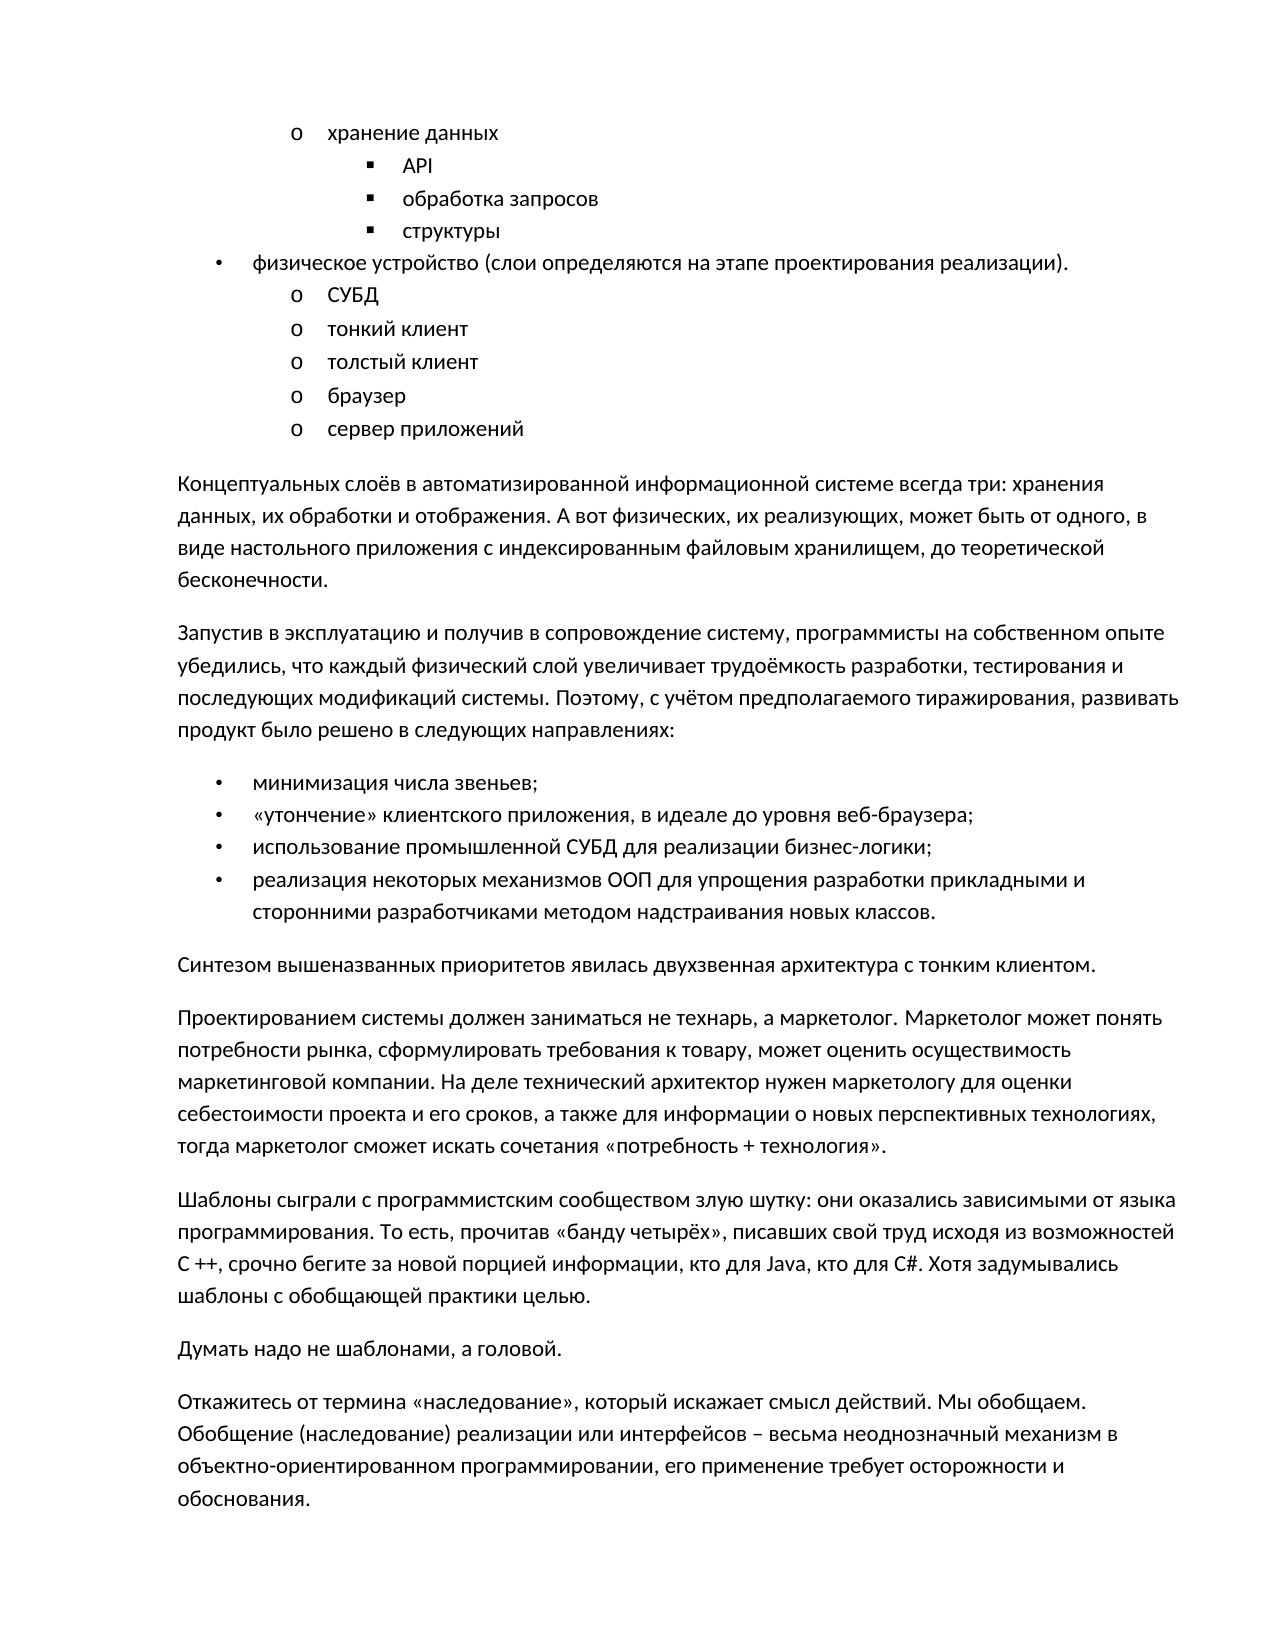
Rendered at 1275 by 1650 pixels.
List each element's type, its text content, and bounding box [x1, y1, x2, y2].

text Шаблоны сыграли с программистским сообществом злую шутку: они оказались зависимыми от языка программирования. То есть, прочитав «банду четырёх», писавших свой труд исходя из возможностей C ++, срочно бегите за новой порцией информации, кто для Java, кто для C#. Хотя задумывались шаблоны с обобщающей практики целью. [177, 1185, 1186, 1309]
text Синтезом вышеназванных приоритетов явилась двухзвенная архитектура с тонким клиентом. [177, 950, 1186, 978]
text Запустив в эксплуатацию и получив в сопровождение систему, программисты на собственном опыте убедились, что каждый физический слой увеличивает трудоёмкость разработки, тестирования и последующих модификаций системы. Поэтому, с учётом предполагаемого тиражирования, развивать продукт было решено в следующих направлениях: [177, 618, 1186, 743]
list физическое устройство (слои определяются на этапе проектирования реализации). [215, 248, 1186, 276]
list использование промышленной СУБД для реализации бизнес-логики; [215, 832, 1186, 861]
list обработка запросов [365, 184, 1186, 212]
text Концептуальных слоёв в автоматизированной информационной системе всегда три: хранения данных, их обработки и отображения. А вот физических, их реализующих, может быть от одного, в виде настольного приложения с индексированным файловым хранилищем, до теоретической бесконечности. [177, 469, 1186, 593]
list сервер приложений [290, 414, 1186, 444]
list минимизация числа звеньев; [215, 768, 1186, 796]
text Думать надо не шаблонами, а головой. [177, 1334, 1186, 1362]
list «утончение» клиентского приложения, в идеале до уровня веб-браузера; [215, 800, 1186, 828]
list структуры [365, 216, 1186, 244]
list реализация некоторых механизмов ООП для упрощения разработки прикладными и сторонними разработчиками методом надстраивания новых классов. [215, 865, 1186, 925]
list браузер [290, 381, 1186, 410]
list тонкий клиент [290, 314, 1186, 343]
list API [365, 152, 1186, 180]
text Откажитесь от термина «наследование», который искажает смысл действий. Мы обобщаем. Обобщение (наследование) реализации или интерфейсов – весьма неоднозначный механизм в объектно-ориентированном программировании, его применение требует осторожности и обоснования. [177, 1387, 1186, 1512]
text Проектированием системы должен заниматься не технарь, а маркетолог. Маркетолог может понять потребности рынка, сформулировать требования к товару, может оценить осуществимость маркетинговой компании. На деле технический архитектор нужен маркетологу для оценки себестоимости проекта и его сроков, а также для информации о новых перспективных технологиях, тогда маркетолог сможет искать сочетания «потребность + технология». [177, 1003, 1186, 1160]
list толстый клиент [290, 347, 1186, 377]
list хранение данных [290, 118, 1186, 147]
list СУБД [290, 280, 1186, 309]
